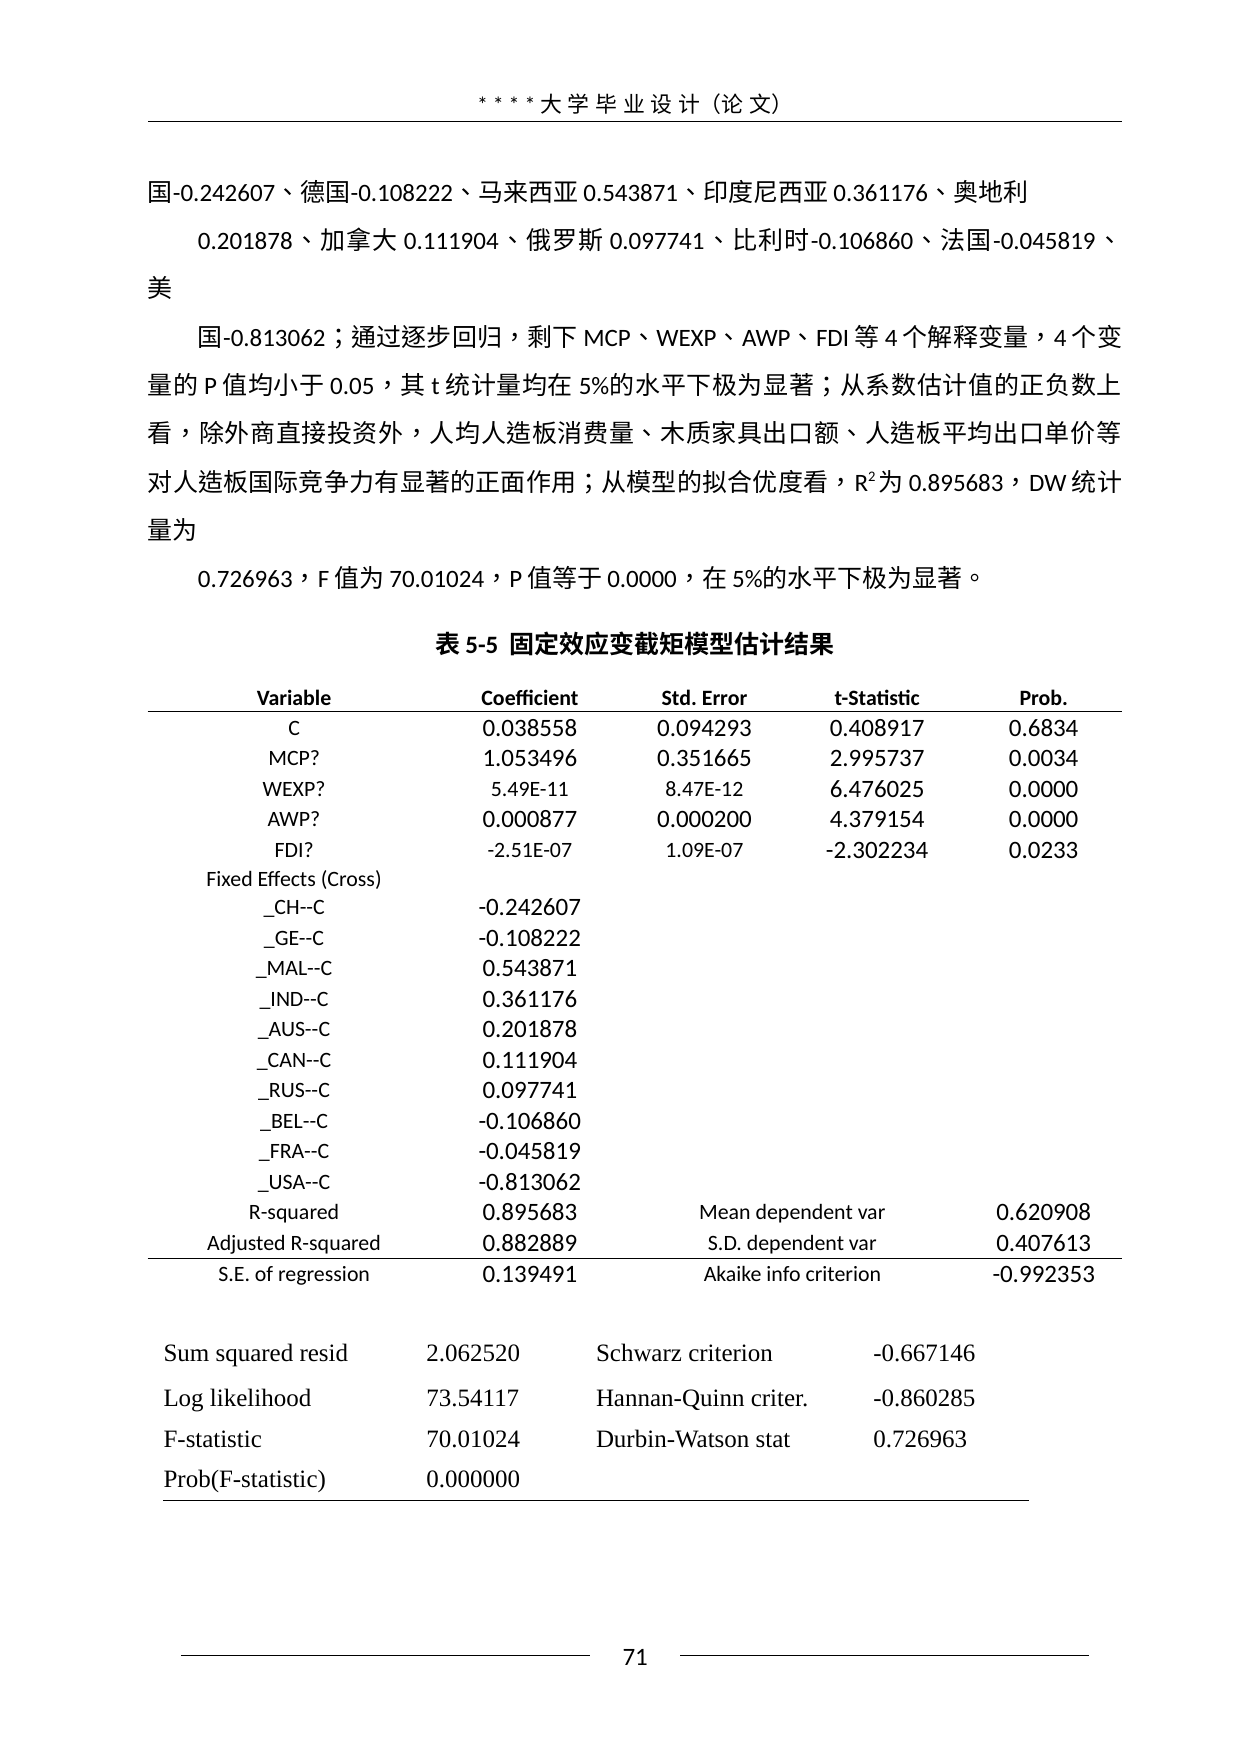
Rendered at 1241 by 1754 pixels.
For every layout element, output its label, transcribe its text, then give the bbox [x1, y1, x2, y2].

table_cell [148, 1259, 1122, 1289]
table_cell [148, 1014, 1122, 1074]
text 0.726963，F值为70.01024，P值等于0.0000，在5%的水平下极为显著。 [148, 546, 1122, 594]
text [148, 159, 1122, 207]
text 国-0.813062；通过逐步回归，剩下MCP、WEXP、AWP、FDI等4个解释变量，4个变量的P值均小于0.05，其t统计量均在5%的水平下极为显著；从系数估计值的正负数上看，除外商直接投资外，人均人造板消费量、木质家具出口额、人造板平均出口单价等对人造板国际竞争力有显著的正面作用；从模型的拟合优度看，R2为0.895683，DW统计量为 [148, 304, 1122, 546]
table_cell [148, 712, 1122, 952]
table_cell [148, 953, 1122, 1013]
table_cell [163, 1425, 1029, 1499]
text 0.201878、加拿大0.111904、俄罗斯0.097741、比利时-0.106860、法国-0.045819、美 [148, 207, 1122, 304]
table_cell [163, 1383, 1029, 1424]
text 表5-5 固定效应变截矩模型估计结果 [148, 627, 1122, 659]
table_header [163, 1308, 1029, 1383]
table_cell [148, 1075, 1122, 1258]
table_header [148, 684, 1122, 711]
